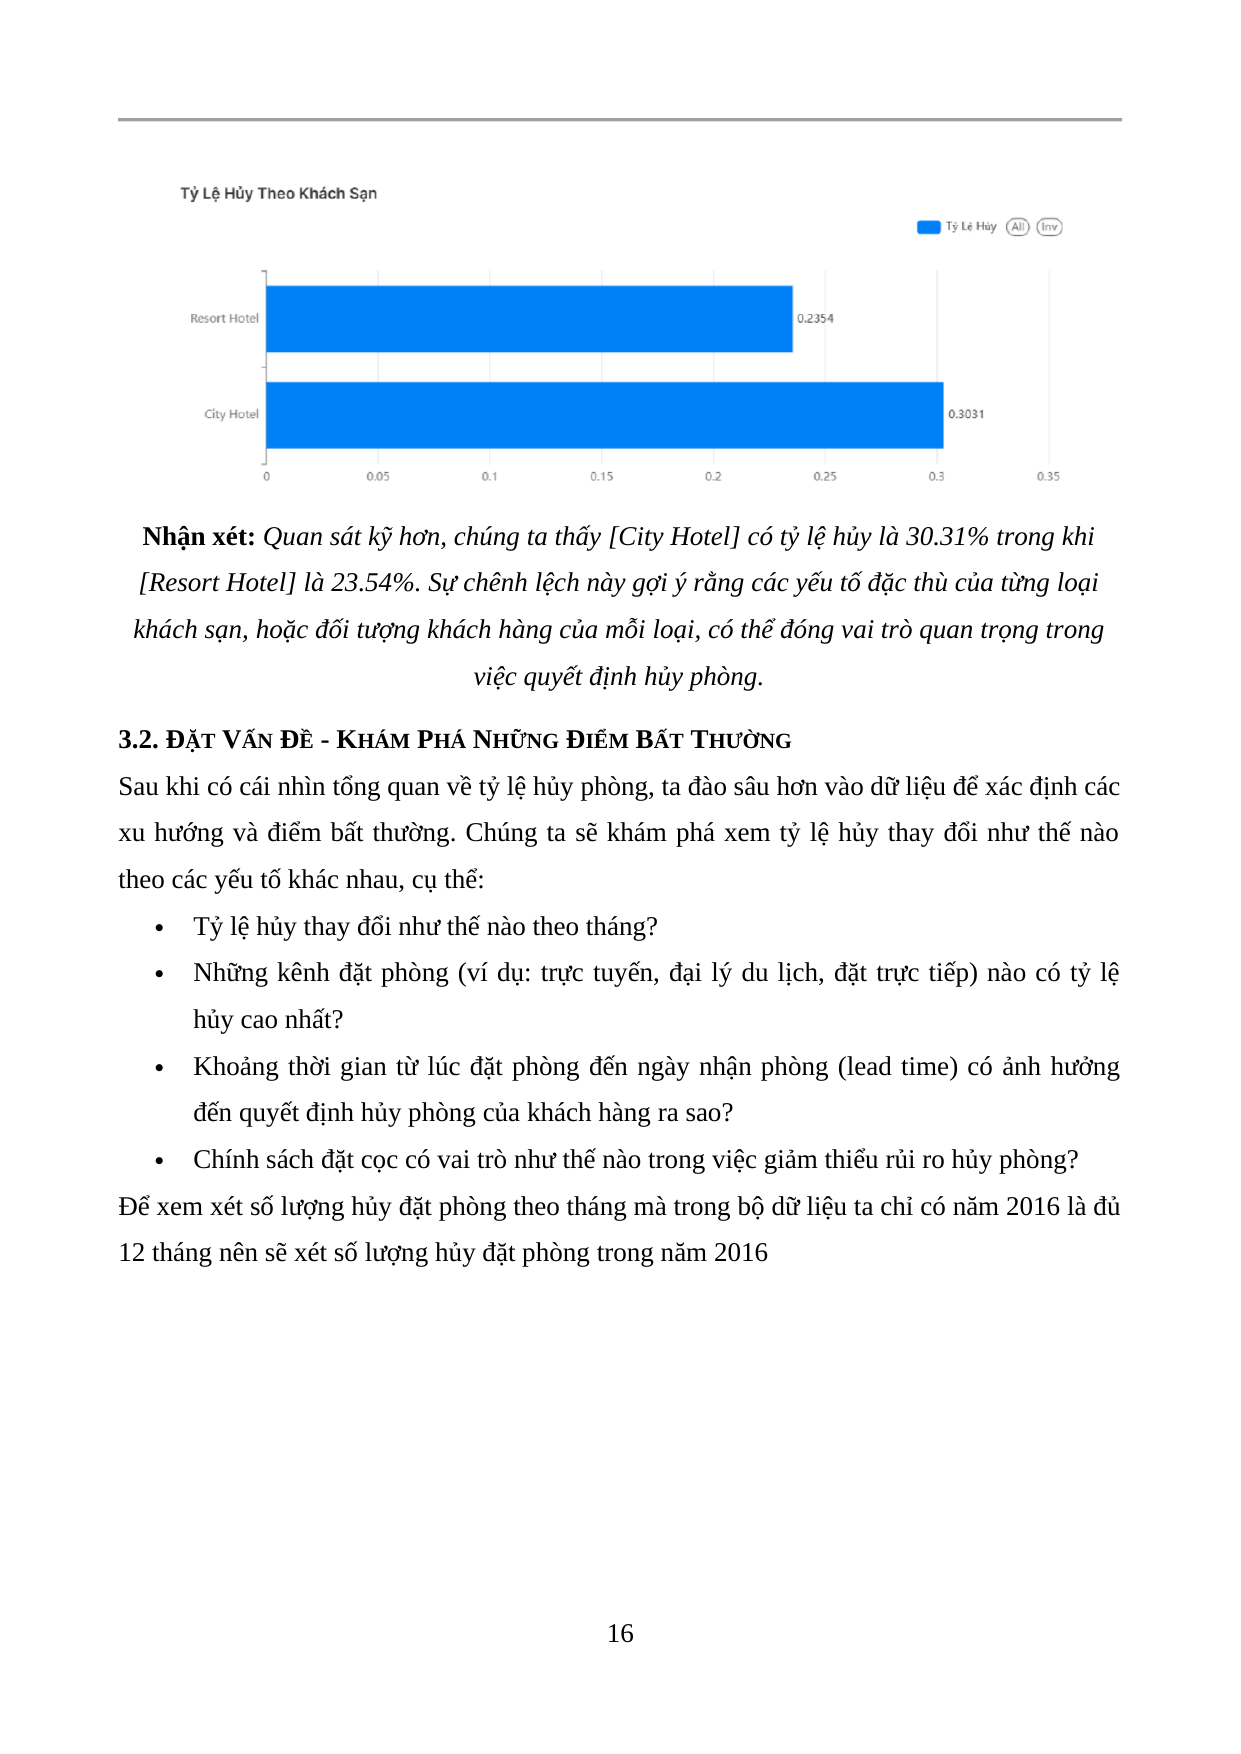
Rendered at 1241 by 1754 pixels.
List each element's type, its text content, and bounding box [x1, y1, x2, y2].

text Để xem xét số lượng hủy đặt phòng theo tháng mà trong bộ dữ liệu ta chỉ có năm 2016 là đủ 12 tháng nên sẽ xét số lượng hủy đặt phòng trong năm 2016 [118, 1190, 1122, 1268]
text Sau khi có cái nhìn tổng quan về tỷ lệ hủy phòng, ta đào sâu hơn vào dữ liệu để xác định các xu hướng và điểm bất thường. Chúng ta sẽ khám phá xem tỷ lệ hủy thay đổi như thế nào theo các yếu tố khác nhau, cụ thể: [118, 770, 1122, 894]
list Khoảng thời gian từ lúc đặt phòng đến ngày nhận phòng (lead time) có ảnh hưởng đến quyết định hủy phòng của khách hàng ra sao? [156, 1050, 1122, 1128]
list Những kênh đặt phòng (ví dụ: trực tuyến, đại lý du lịch, đặt trực tiếp) nào có tỷ lệ hủy cao nhất? [156, 957, 1122, 1034]
text Nhận xét: Quan sát kỹ hơn, chúng ta thấy [City Hotel] có tỷ lệ hủy là 30.31% trong khi [Resort Hotel] là 23.54%. Sự chênh lệch này gợi ý rằng các yếu tố đặc thù của từng loại khách sạn, hoặc đối tượng khách hàng của mỗi loại, có thể đóng vai trò quan trọng trong việc quyết định hủy phòng. [118, 520, 1122, 691]
picture [177, 181, 1063, 488]
list Tỷ lệ hủy thay đổi như thế nào theo tháng? [156, 910, 1122, 941]
subtitle 3.2. Đặt Vấn Đề - Khám Phá Những Điểm Bất Thường [118, 723, 1122, 754]
list Chính sách đặt cọc có vai trò như thế nào trong việc giảm thiểu rủi ro hủy phòng? [156, 1143, 1122, 1174]
